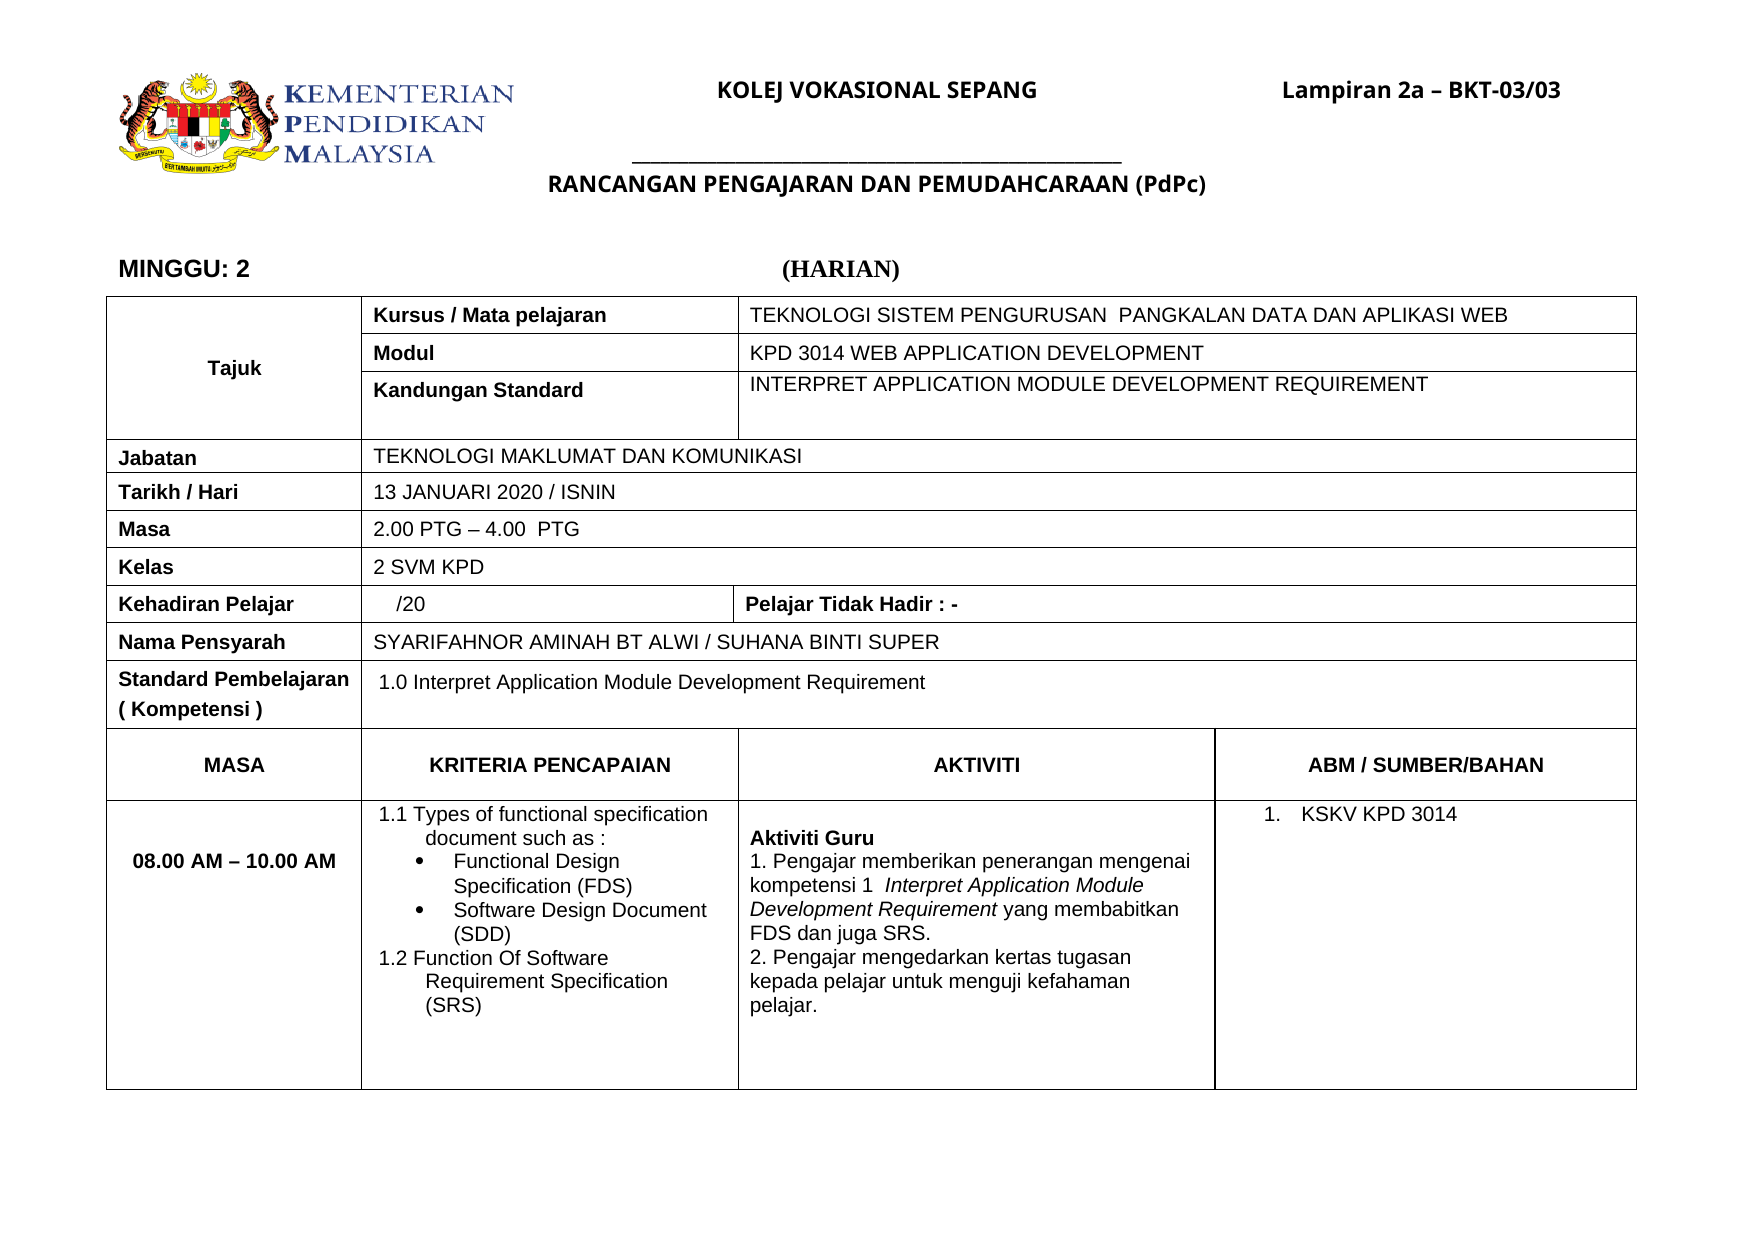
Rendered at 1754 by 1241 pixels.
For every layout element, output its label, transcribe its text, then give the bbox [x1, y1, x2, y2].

table_cell MASA [107, 729, 361, 800]
table_header TEKNOLOGI SISTEM PENGURUSAN PANGKALAN DATA DAN APLIKASI WEB [739, 297, 1636, 333]
table_cell SYARIFAHNOR AMINAH BT ALWI / SUHANA BINTI SUPER [362, 623, 1636, 660]
table_cell ABM / SUMBER/BAHAN [1216, 729, 1636, 800]
table_cell 2.00 PTG – 4.00 PTG [362, 511, 1636, 547]
table_cell Nama Pensyarah [107, 623, 361, 660]
table_cell 1.0 Interpret Application Module Development Requirement [362, 661, 1636, 727]
table_cell Kandungan Standard [362, 372, 738, 438]
table_header Kursus / Mata pelajaran [362, 297, 738, 333]
table_cell KSKV KPD 3014 [1216, 801, 1636, 1089]
table_cell KRITERIA PENCAPAIAN [362, 729, 738, 800]
picture [118, 73, 514, 174]
table_cell Jabatan [107, 440, 361, 472]
table_cell Tarikh / Hari [107, 473, 361, 510]
text MINGGU: 2 (HARIAN) [118, 254, 1636, 283]
table_cell INTERPRET APPLICATION MODULE DEVELOPMENT REQUIREMENT [739, 372, 1636, 438]
table_header Tajuk [107, 297, 361, 438]
table_cell 2 SVM KPD [362, 548, 1636, 585]
table_cell 13 JANUARI 2020 / ISNIN [362, 473, 1636, 510]
table_cell Pelajar Tidak Hadir : - [734, 586, 1636, 622]
table_cell KPD 3014 WEB APPLICATION DEVELOPMENT [739, 334, 1636, 371]
table_cell 08.00 AM – 10.00 AM [107, 801, 361, 1089]
table_cell Kehadiran Pelajar [107, 586, 361, 622]
table_cell AKTIVITI [739, 729, 1214, 800]
table_cell Masa [107, 511, 361, 547]
table_cell Modul [362, 334, 738, 371]
table_cell Standard Pembelajaran ( Kompetensi ) [107, 661, 361, 727]
table_cell Kelas [107, 548, 361, 585]
table_cell TEKNOLOGI MAKLUMAT DAN KOMUNIKASI [362, 440, 1636, 472]
table_cell /20 [362, 586, 733, 622]
